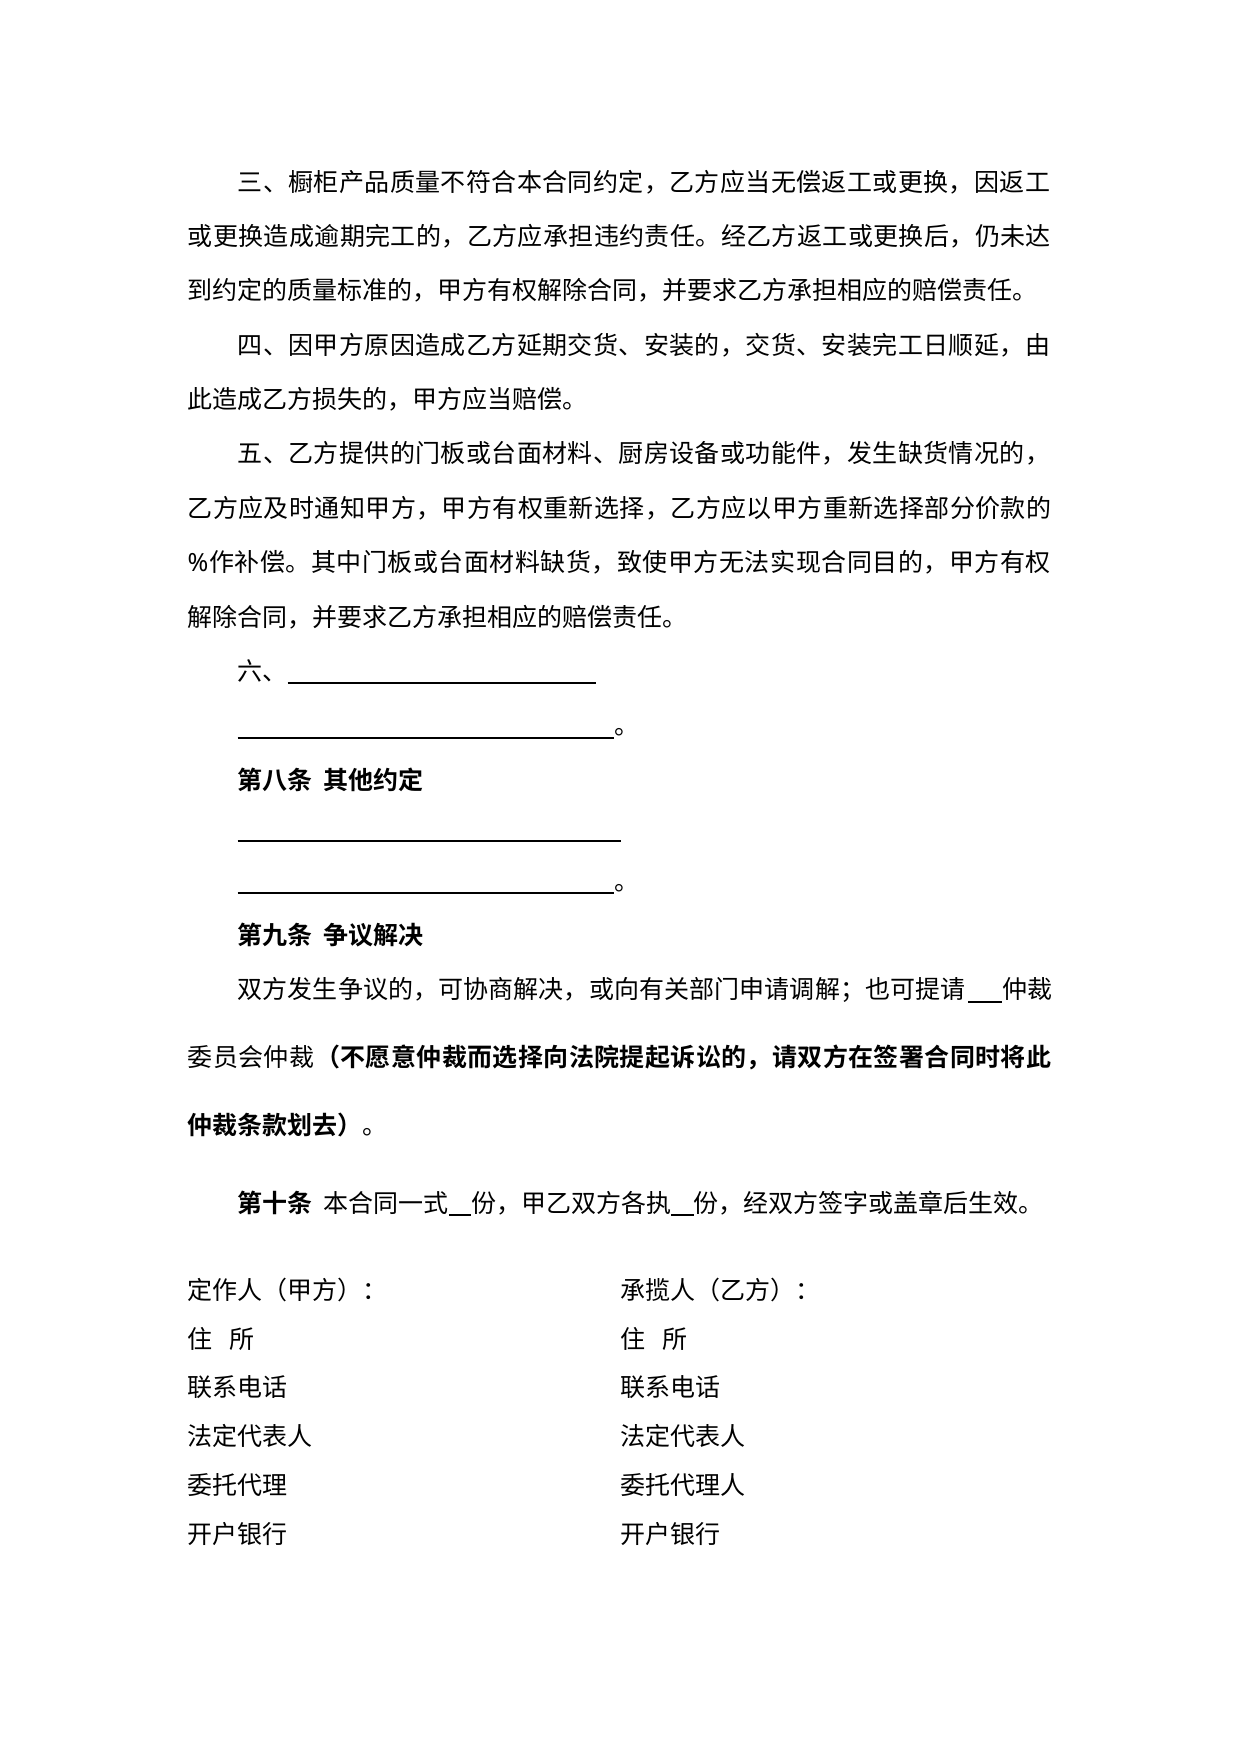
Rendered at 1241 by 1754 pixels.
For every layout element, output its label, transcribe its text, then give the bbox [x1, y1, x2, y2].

text 四、因甲方原因造成乙方延期交货、安装的，交货、安装完工日顺延，由此造成乙方损失的，甲方应当赔偿。 [187, 325, 1053, 416]
table_cell 委托代理人 [609, 1465, 1041, 1514]
table_cell 法定代表人 [176, 1417, 609, 1465]
text 。 [187, 861, 1053, 897]
table_cell 开户银行 [609, 1514, 1041, 1563]
table_cell 住 所 [176, 1319, 609, 1368]
table_cell 法定代表人 [609, 1417, 1041, 1465]
table_cell 住 所 [609, 1319, 1041, 1368]
text 第八条 其他约定 [187, 760, 1053, 796]
table_header 承揽人（乙方）： [609, 1270, 1041, 1319]
text 。 [187, 706, 1053, 742]
table_cell 联系电话 [609, 1368, 1041, 1417]
table_cell 开户银行 [176, 1514, 609, 1563]
text 五、乙方提供的门板或台面材料、厨房设备或功能件，发生缺货情况的，乙方应及时通知甲方，甲方有权重新选择，乙方应以甲方重新选择部分价款的 %作补偿。其中门板或台面材料缺货，致使甲方无法实现合同目的，甲方有权解除合同，并要求乙方承担相应的赔偿责任。 [187, 434, 1053, 633]
text 第十条 本合同一式 份，甲乙双方各执 份，经双方签字或盖章后生效。 [187, 1183, 1053, 1220]
table_cell 委托代理 [176, 1465, 609, 1514]
table_cell 联系电话 [176, 1368, 609, 1417]
text 六、 [187, 651, 1053, 688]
table_header 定作人（甲方）： [176, 1270, 609, 1319]
text 第九条 争议解决 [187, 916, 1053, 952]
text 双方发生争议的，可协商解决，或向有关部门申请调解；也可提请 仲裁委员会仲裁（不愿意仲裁而选择向法院提起诉讼的，请双方在签署合同时将此仲裁条款划去）。 [187, 970, 1053, 1142]
text 三、橱柜产品质量不符合本合同约定，乙方应当无偿返工或更换，因返工或更换造成逾期完工的，乙方应承担违约责任。经乙方返工或更换后，仍未达到约定的质量标准的，甲方有权解除合同，并要求乙方承担相应的赔偿责任。 [187, 162, 1053, 307]
